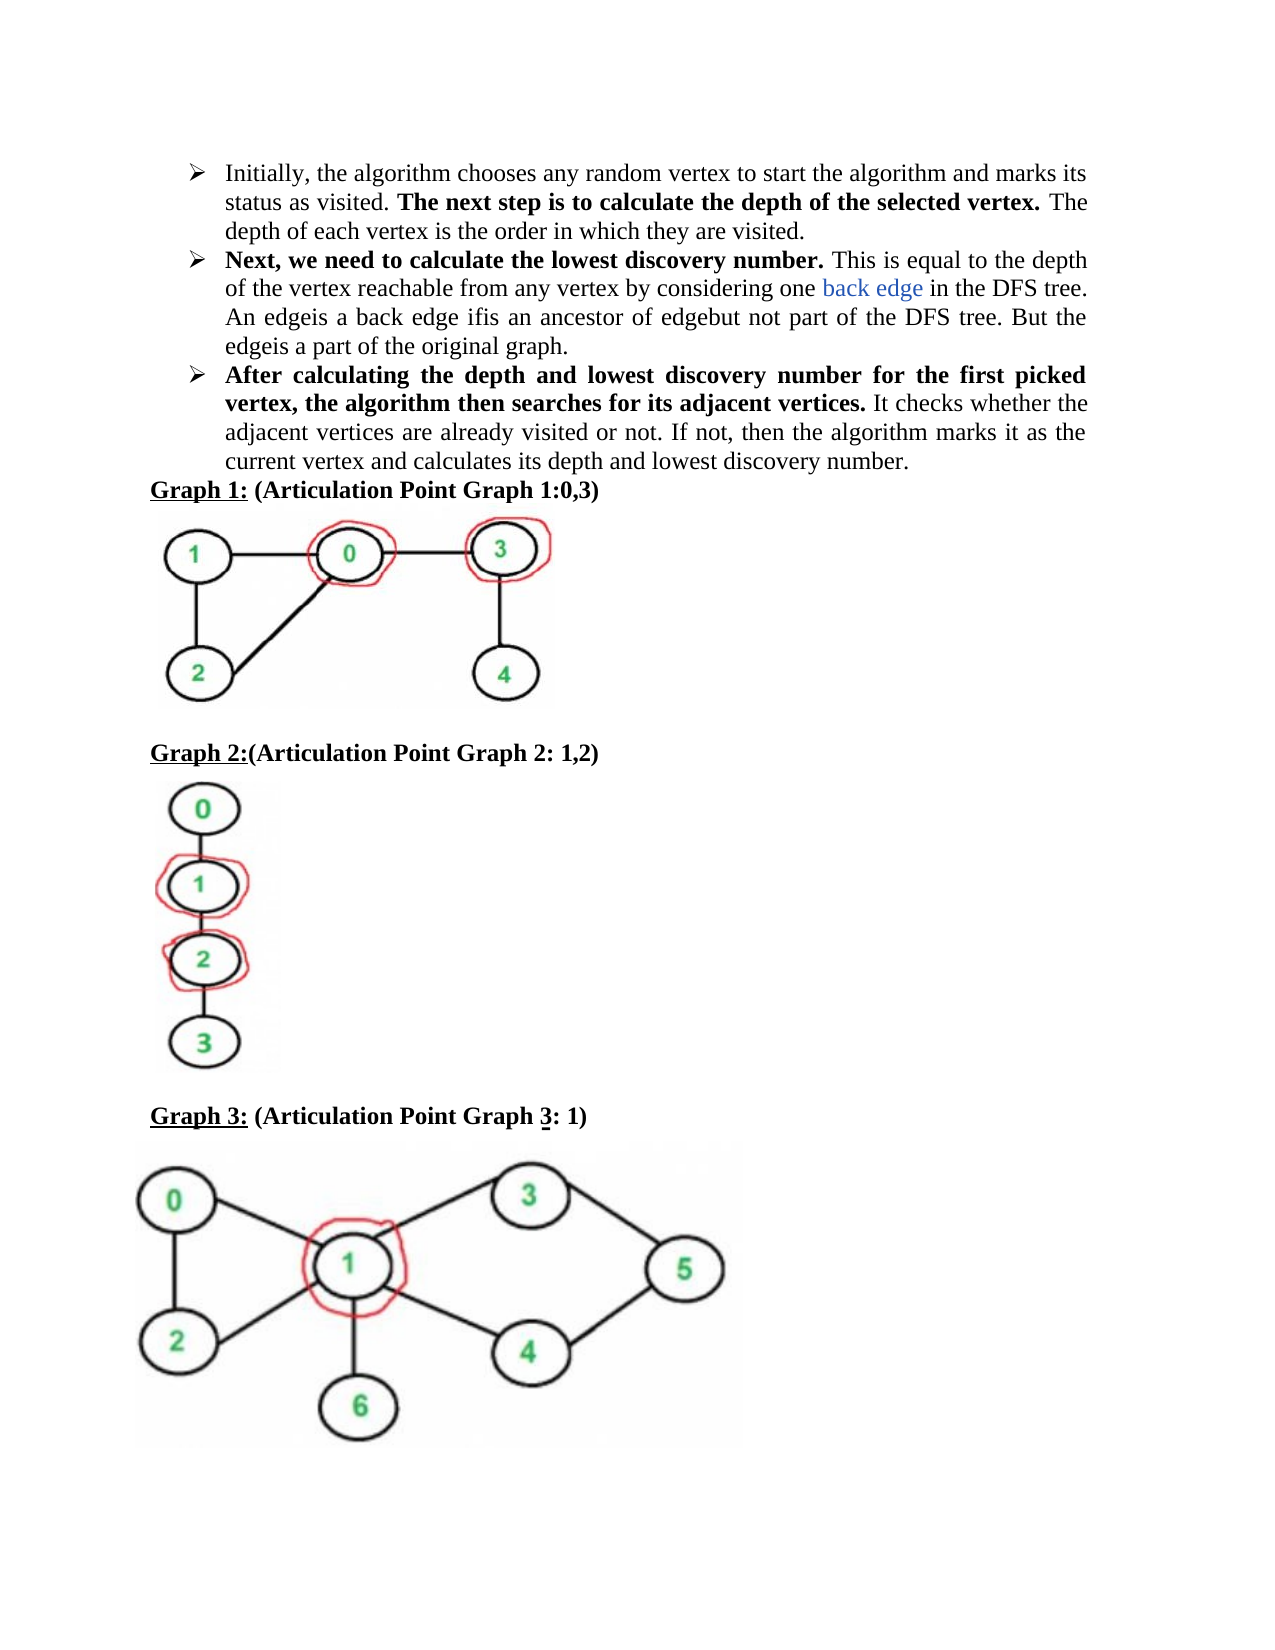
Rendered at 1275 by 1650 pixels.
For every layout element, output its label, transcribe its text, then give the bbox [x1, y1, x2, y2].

text Graph 2:(Articulation Point Graph 2: 1,2) [150, 738, 1125, 766]
text Graph 1: (Articulation Point Graph 1:0,3) [150, 475, 1125, 503]
list Next, we need to calculate the lowest discovery number. This is equal to the depth of the vertex reachable from any vertex by considering one back edge in the DFS tree. An edgeis a back edge ifis an ancestor of edgebut not part of the DFS tree. But the edgeis a part of the original graph. [187, 245, 1088, 360]
picture [157, 503, 556, 709]
list Initially, the algorithm chooses any random vertex to start the algorithm and marks its status as visited. The next step is to calculate the depth of the selected vertex. The depth of each vertex is the order in which they are visited. [187, 158, 1088, 245]
picture [154, 781, 281, 1073]
list After calculating the depth and lowest discovery number for the first picked vertex, the algorithm then searches for its adjacent vertices. It checks whether the adjacent vertices are already visited or not. If not, then the algorithm marks it as the current vertex and calculates its depth and lowest discovery number. [187, 360, 1088, 475]
picture [135, 1141, 743, 1448]
text Graph 3: (Articulation Point Graph 3: 1) [150, 1101, 1125, 1130]
